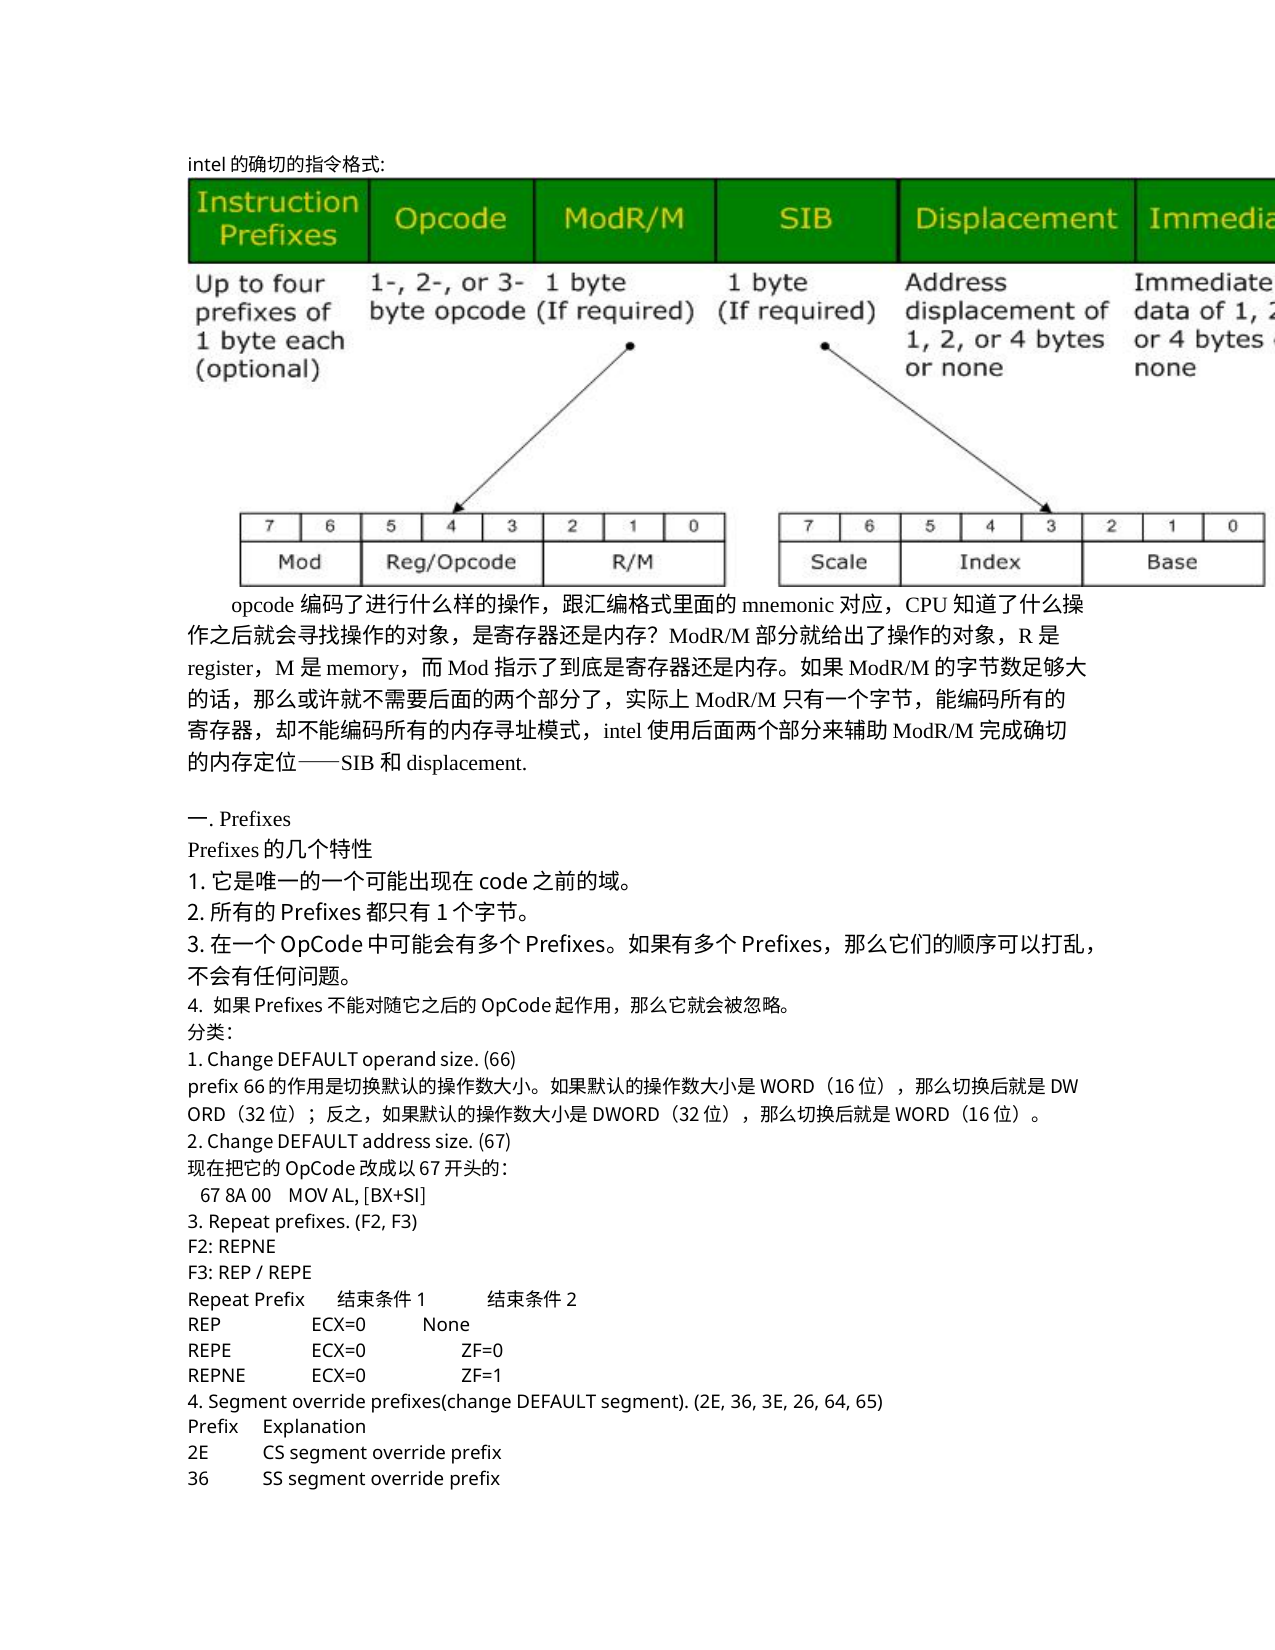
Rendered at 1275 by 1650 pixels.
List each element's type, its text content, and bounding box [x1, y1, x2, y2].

text F2: REPNE [187, 1233, 1087, 1259]
text 4. Segment override prefixes(change DEFAULT segment). (2E, 36, 3E, 26, 64, 65) [187, 1388, 1087, 1414]
text prefix 66的作用是切换默认的操作数大小。如果默认的操作数大小是WORD（16位），那么切换后就是DWORD（32位）；反之，如果默认的操作数大小是DWORD（32位），那么切换后就是WORD（16位）。 [187, 1072, 1087, 1126]
picture [187, 177, 1275, 587]
text REP ECX=0 None [187, 1312, 1087, 1337]
text 2E CS segment override prefix [187, 1439, 1087, 1465]
text 3. Repeat prefixes. (F2, F3) [187, 1208, 1087, 1233]
text 2. Change DEFAULT address size. (67) [187, 1126, 1087, 1153]
text opcode 编码了进行什么样的操作，跟汇编格式里面的mnemonic 对应，CPU 知道了什么操作之后就会寻找操作的对象，是寄存器还是内存？ModR/M 部分就给出了操作的对象，R 是register，M 是memory，而Mod 指示了到底是寄存器还是内存。如果ModR/M的字节数足够大的话，那么或许就不需要后面的两个部分了，实际上ModR/M 只有一个字节，能编码所有的寄存器，却不能编码所有的内存寻址模式，intel 使用后面两个部分来辅助ModR/M 完成确切的内存定位——SIB 和displacement. [187, 587, 1087, 777]
text intel的确切的指令格式: [187, 150, 1087, 177]
text F3: REP / REPE [187, 1259, 1087, 1284]
text Repeat Prefix 结束条件1 结束条件2 [187, 1284, 1087, 1312]
text 2. 所有的Prefixes都只有1个字节。 [187, 895, 1087, 927]
text 67 8A 00 MOV AL, [BX+SI] [187, 1181, 1087, 1208]
text Prefixes的几个特性 [187, 832, 1087, 864]
text 4. 如果Prefixes不能对随它之后的OpCode起作用，那么它就会被忽略。 [187, 990, 1087, 1018]
text 一. Prefixes [187, 802, 1087, 832]
text Prefix Explanation [187, 1414, 1087, 1439]
text 现在把它的OpCode改成以67开头的： [187, 1153, 1087, 1181]
text 1. 它是唯一的一个可能出现在code之前的域。 [187, 864, 1087, 895]
text 分类： [187, 1018, 1087, 1045]
text 36 SS segment override prefix [187, 1465, 1087, 1490]
text REPNE ECX=0 ZF=1 [187, 1363, 1087, 1388]
text 1. Change DEFAULT operand size. (66) [187, 1045, 1087, 1072]
text 3. 在一个OpCode中可能会有多个Prefixes。如果有多个Prefixes，那么它们的顺序可以打乱，不会有任何问题。 [187, 927, 1087, 990]
text REPE ECX=0 ZF=0 [187, 1337, 1087, 1363]
